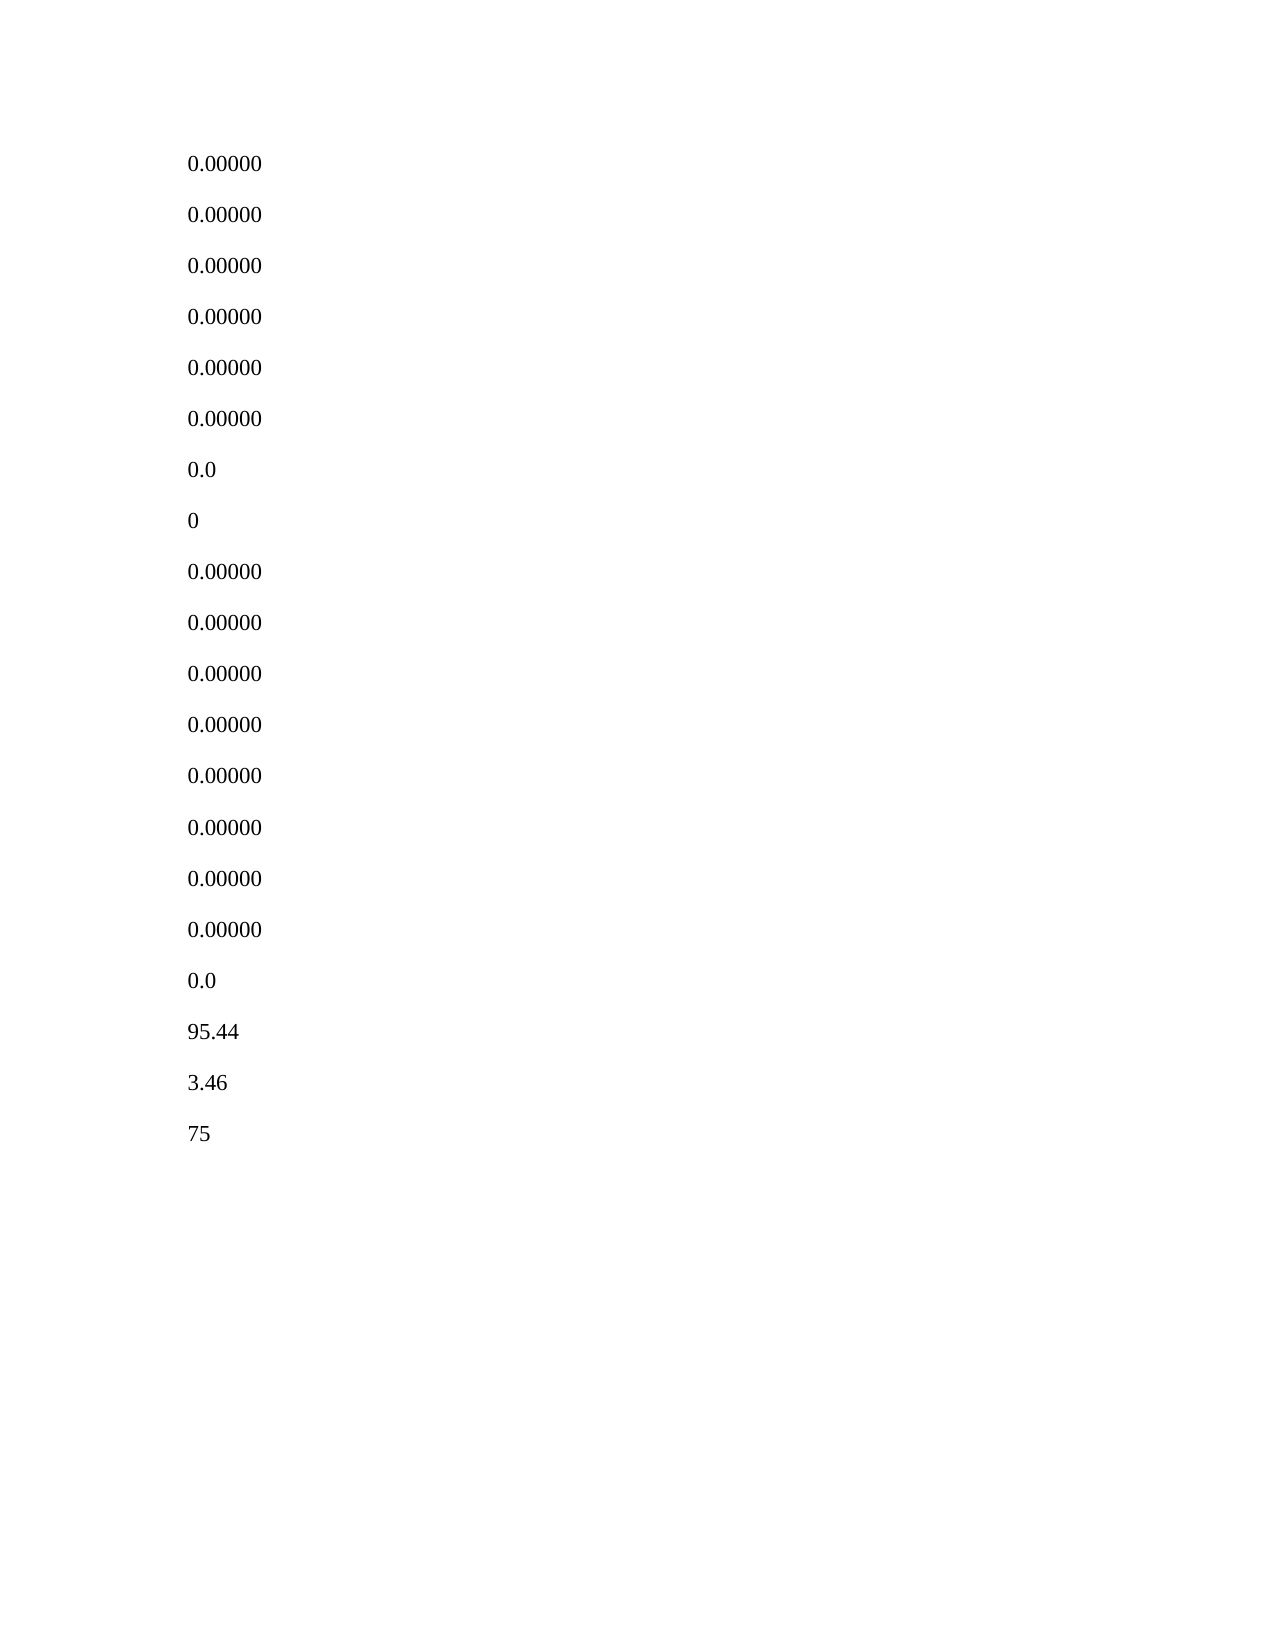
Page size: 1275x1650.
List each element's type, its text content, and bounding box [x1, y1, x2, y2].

table_cell 0.00000 [176, 609, 1076, 660]
table_cell 0.0 [176, 967, 1076, 1018]
table_cell 0.00000 [176, 558, 1076, 609]
table_cell 0.00000 [176, 711, 1076, 762]
table_cell 0 [176, 507, 1076, 558]
table_cell 0.00000 [176, 150, 1076, 201]
table_cell 0.00000 [176, 660, 1076, 711]
table_cell 0.00000 [176, 201, 1076, 252]
table_cell 0.00000 [176, 814, 1076, 864]
table_cell 0.00000 [176, 865, 1076, 916]
table_cell 0.0 [176, 456, 1076, 507]
table_cell 0.00000 [176, 916, 1076, 967]
table_cell 75 [176, 1120, 1076, 1171]
table_cell 0.00000 [176, 354, 1076, 405]
table_cell 0.00000 [176, 252, 1076, 303]
table_cell 95.44 [176, 1018, 1076, 1069]
table_cell 3.46 [176, 1069, 1076, 1120]
table_cell 0.00000 [176, 763, 1076, 813]
table_cell 0.00000 [176, 405, 1076, 456]
table_cell 0.00000 [176, 303, 1076, 354]
